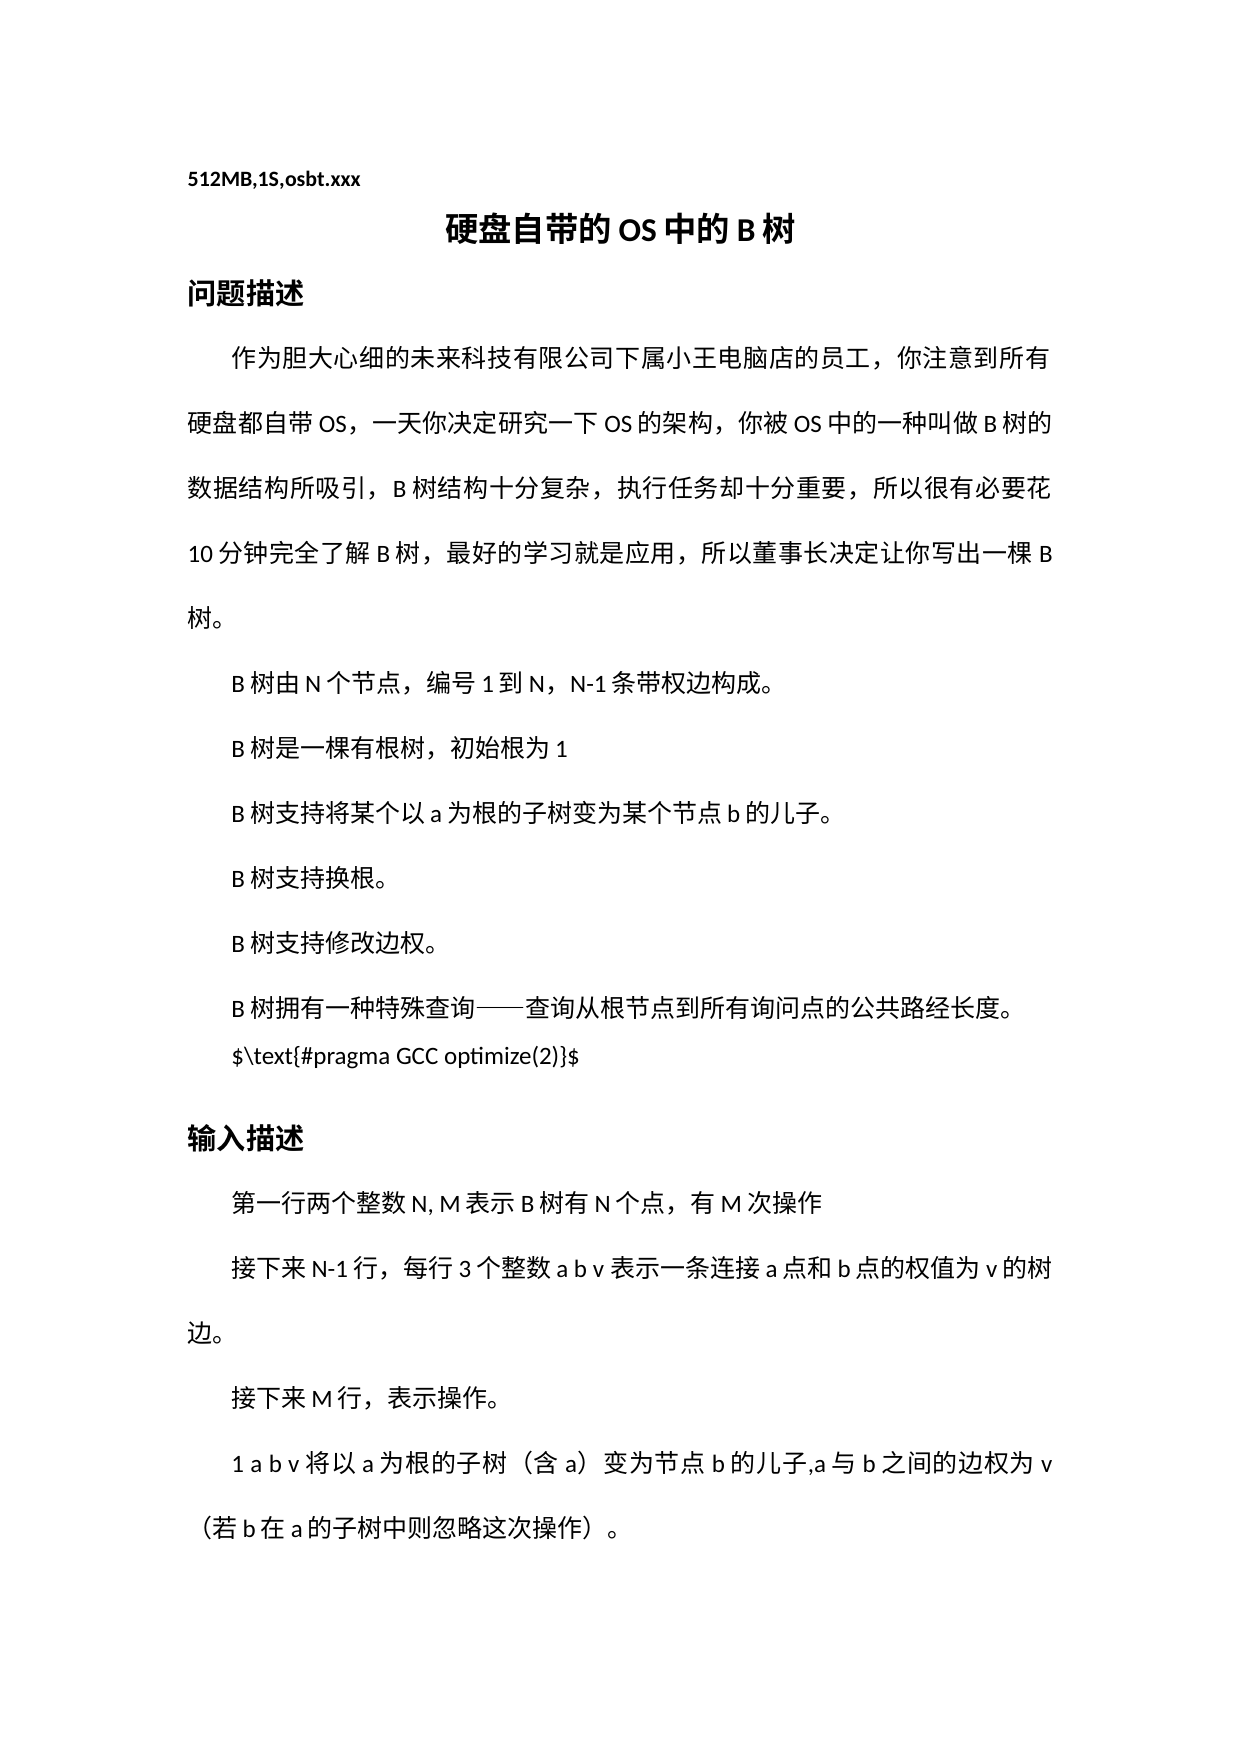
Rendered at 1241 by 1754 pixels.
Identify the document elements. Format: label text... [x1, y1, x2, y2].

text B树拥有一种特殊查询——查询从根节点到所有询问点的公共路经长度。 [187, 974, 1053, 1039]
text B树支持修改边权。 [187, 909, 1053, 974]
text 输入描述 [187, 1104, 1053, 1169]
text 接下来M行，表示操作。 [187, 1364, 1053, 1429]
text B树支持将某个以a为根的子树变为某个节点b的儿子。 [187, 779, 1053, 844]
text $\text{#pragma GCC optimize(2)}$ [187, 1039, 1053, 1072]
text 接下来N-1行，每行3个整数a b v 表示一条连接a点和b点的权值为v的树边。 [187, 1234, 1053, 1364]
text B树支持换根。 [187, 844, 1053, 909]
text B树是一棵有根树，初始根为1 [187, 714, 1053, 779]
text 问题描述 [187, 259, 1053, 324]
text 硬盘自带的OS中的B树 [187, 194, 1053, 259]
text 512MB,1S,osbt.xxx [187, 162, 1053, 194]
text 1 a b v将以a为根的子树（含a）变为节点b的儿子,a与b之间的边权为v（若b在a的子树中则忽略这次操作）。 [187, 1429, 1053, 1559]
text 作为胆大心细的未来科技有限公司下属小王电脑店的员工，你注意到所有硬盘都自带OS，一天你决定研究一下OS的架构，你被OS中的一种叫做B树的数据结构所吸引，B树结构十分复杂，执行任务却十分重要，所以很有必要花10分钟完全了解B树，最好的学习就是应用，所以董事长决定让你写出一棵B树。 [187, 324, 1053, 649]
text B树由N个节点，编号1到N，N-1条带权边构成。 [187, 649, 1053, 714]
text 第一行两个整数N, M表示B树有N个点，有M次操作 [187, 1169, 1053, 1234]
